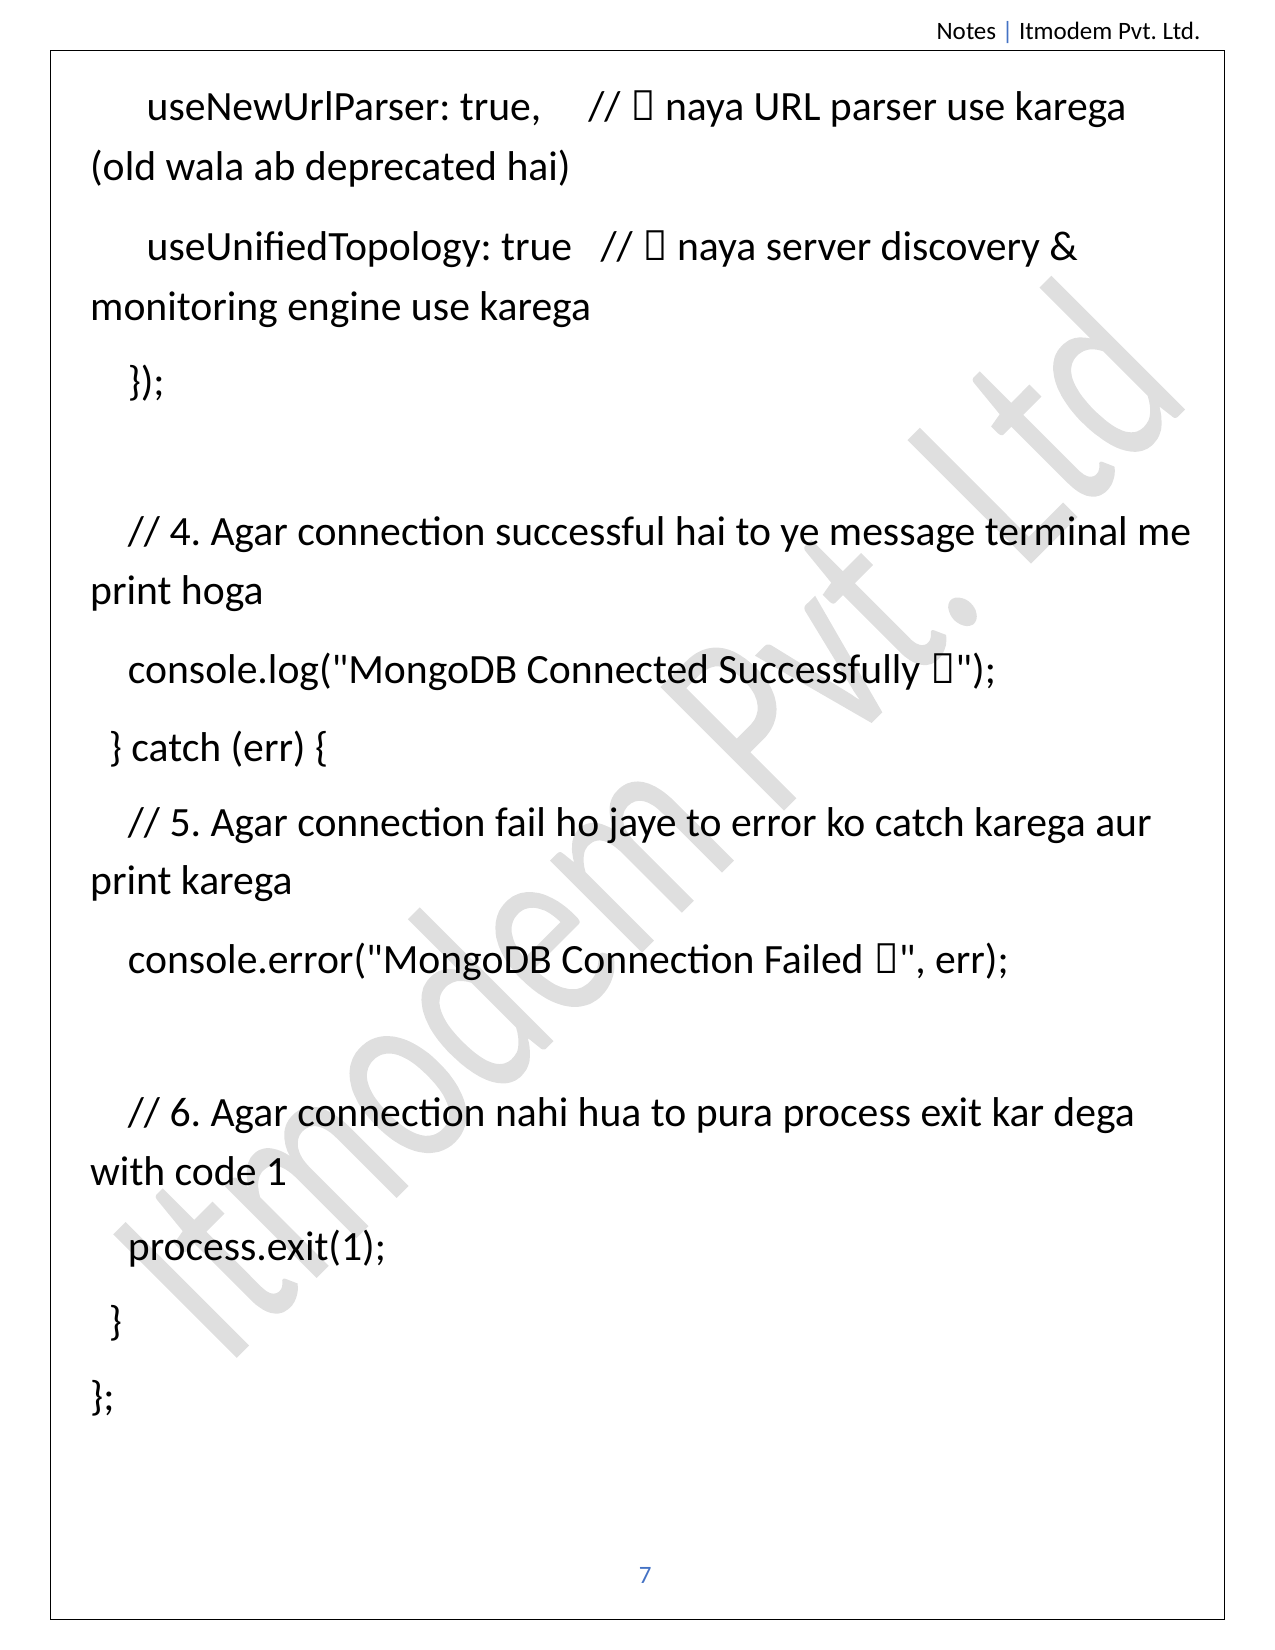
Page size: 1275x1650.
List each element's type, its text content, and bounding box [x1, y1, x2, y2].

text // 5. Agar connection fail ho jaye to error ko catch karega aur print karega [90, 796, 1200, 905]
text // 6. Agar connection nahi hua to pura process exit kar dega with code 1 [90, 1086, 1200, 1196]
text useUnifiedTopology: true // ✅ naya server discovery & monitoring engine use karega [90, 216, 1200, 331]
text }; [90, 1370, 1200, 1421]
text console.log("MongoDB Connected Successfully 🚀"); [90, 639, 1200, 696]
text useNewUrlParser: true, // ✅ naya URL parser use karega (old wala ab deprecated hai) [90, 76, 1200, 191]
text } catch (err) { [90, 721, 1200, 771]
text // 4. Agar connection successful hai to ye message terminal me print hoga [90, 505, 1200, 614]
text } [90, 1295, 1200, 1346]
text }); [90, 355, 1200, 406]
text console.error("MongoDB Connection Failed ❌", err); [90, 929, 1200, 986]
text process.exit(1); [90, 1220, 1200, 1271]
